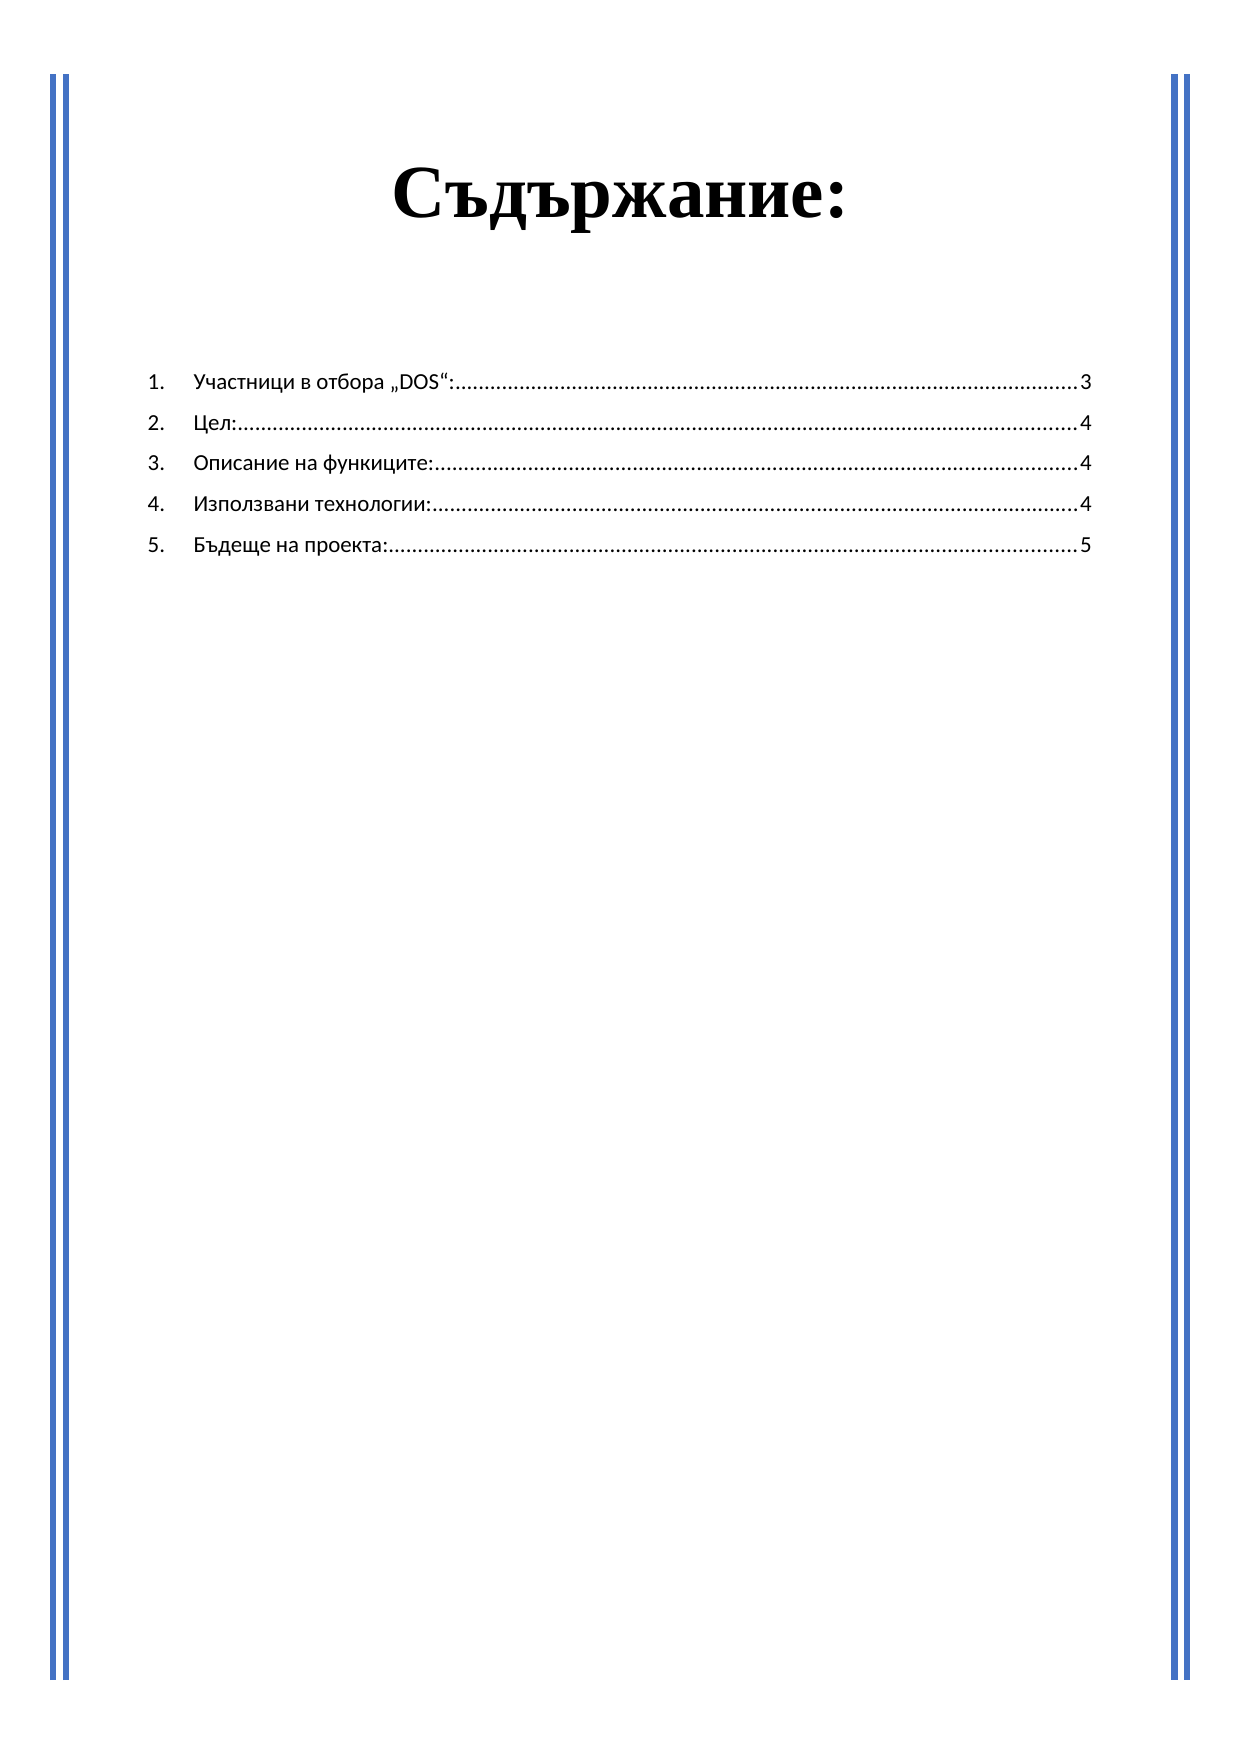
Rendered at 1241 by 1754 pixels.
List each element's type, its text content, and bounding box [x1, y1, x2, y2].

text 4. Използвани технологии: 4 [147, 489, 1093, 517]
text 2. Цел: 4 [147, 408, 1093, 436]
text 5. Бъдеще на проекта: 5 [147, 530, 1093, 558]
text Съдържание: [147, 148, 1093, 234]
text 1. Участници в отбора „DOS“: 3 [147, 367, 1093, 395]
text 3. Описание на функиците: 4 [147, 448, 1093, 476]
